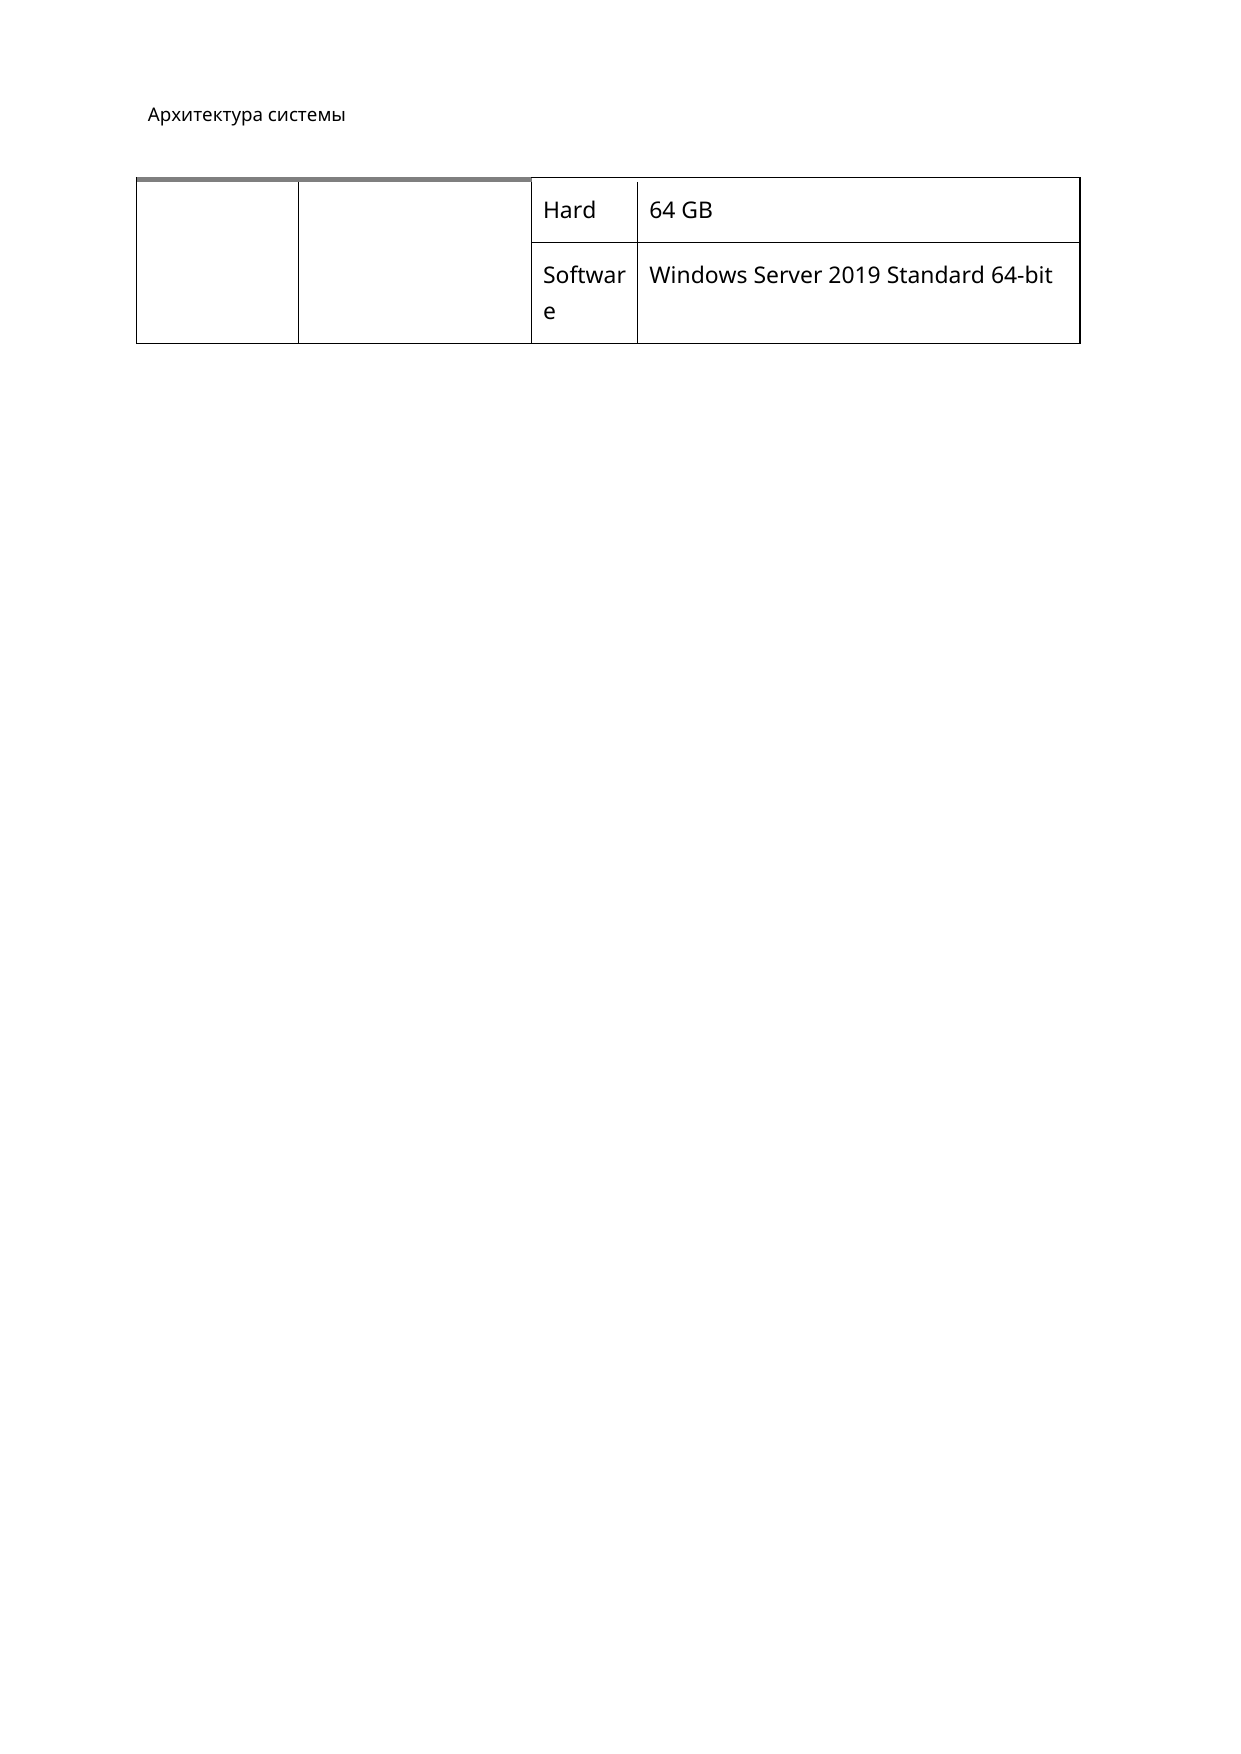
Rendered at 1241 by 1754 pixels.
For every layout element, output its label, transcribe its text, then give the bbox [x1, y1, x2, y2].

table_cell Hard [532, 178, 638, 242]
table_cell Windows Server 2019 Standard 64-bit [638, 243, 1079, 343]
table_cell Software [532, 243, 637, 343]
table_cell 64 GB [638, 178, 1079, 242]
